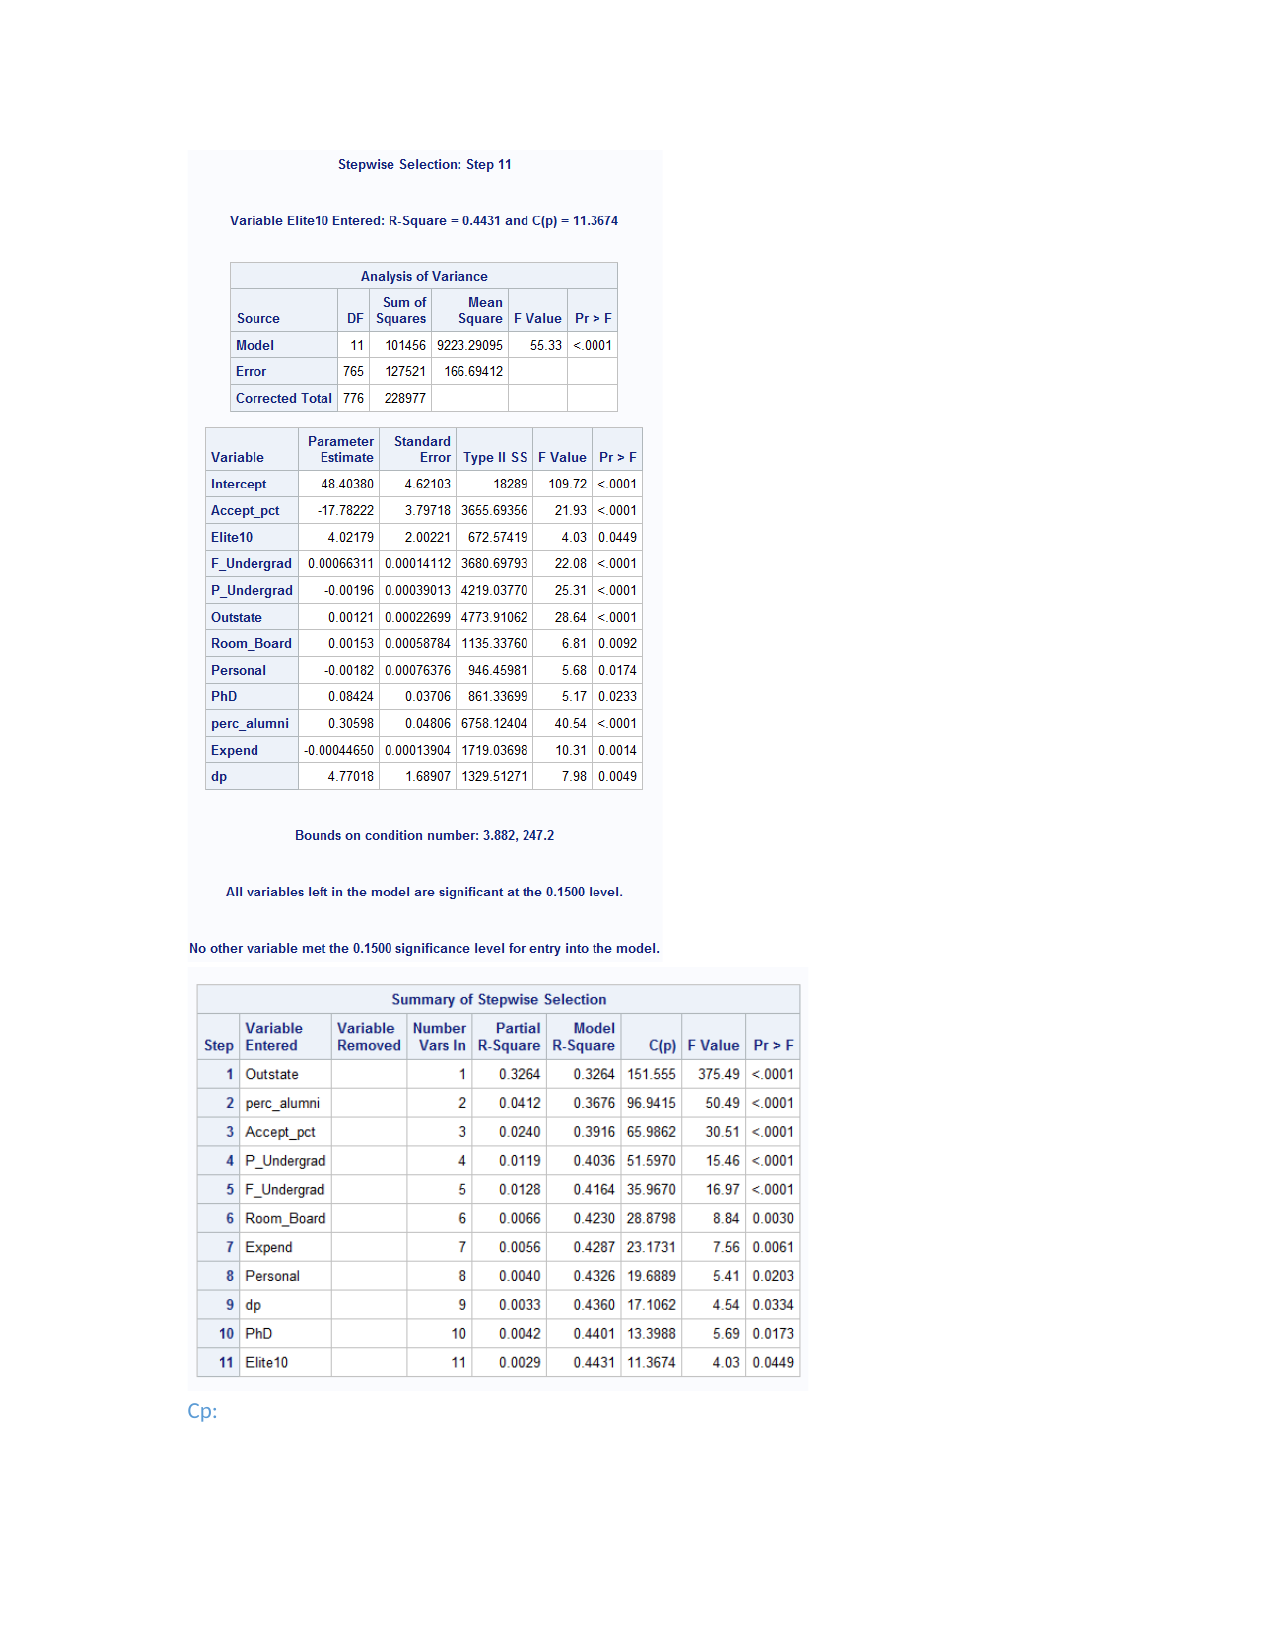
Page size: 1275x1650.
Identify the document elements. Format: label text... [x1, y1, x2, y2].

picture [187, 967, 809, 1391]
text Cp: [187, 1396, 1125, 1424]
picture [187, 150, 663, 962]
